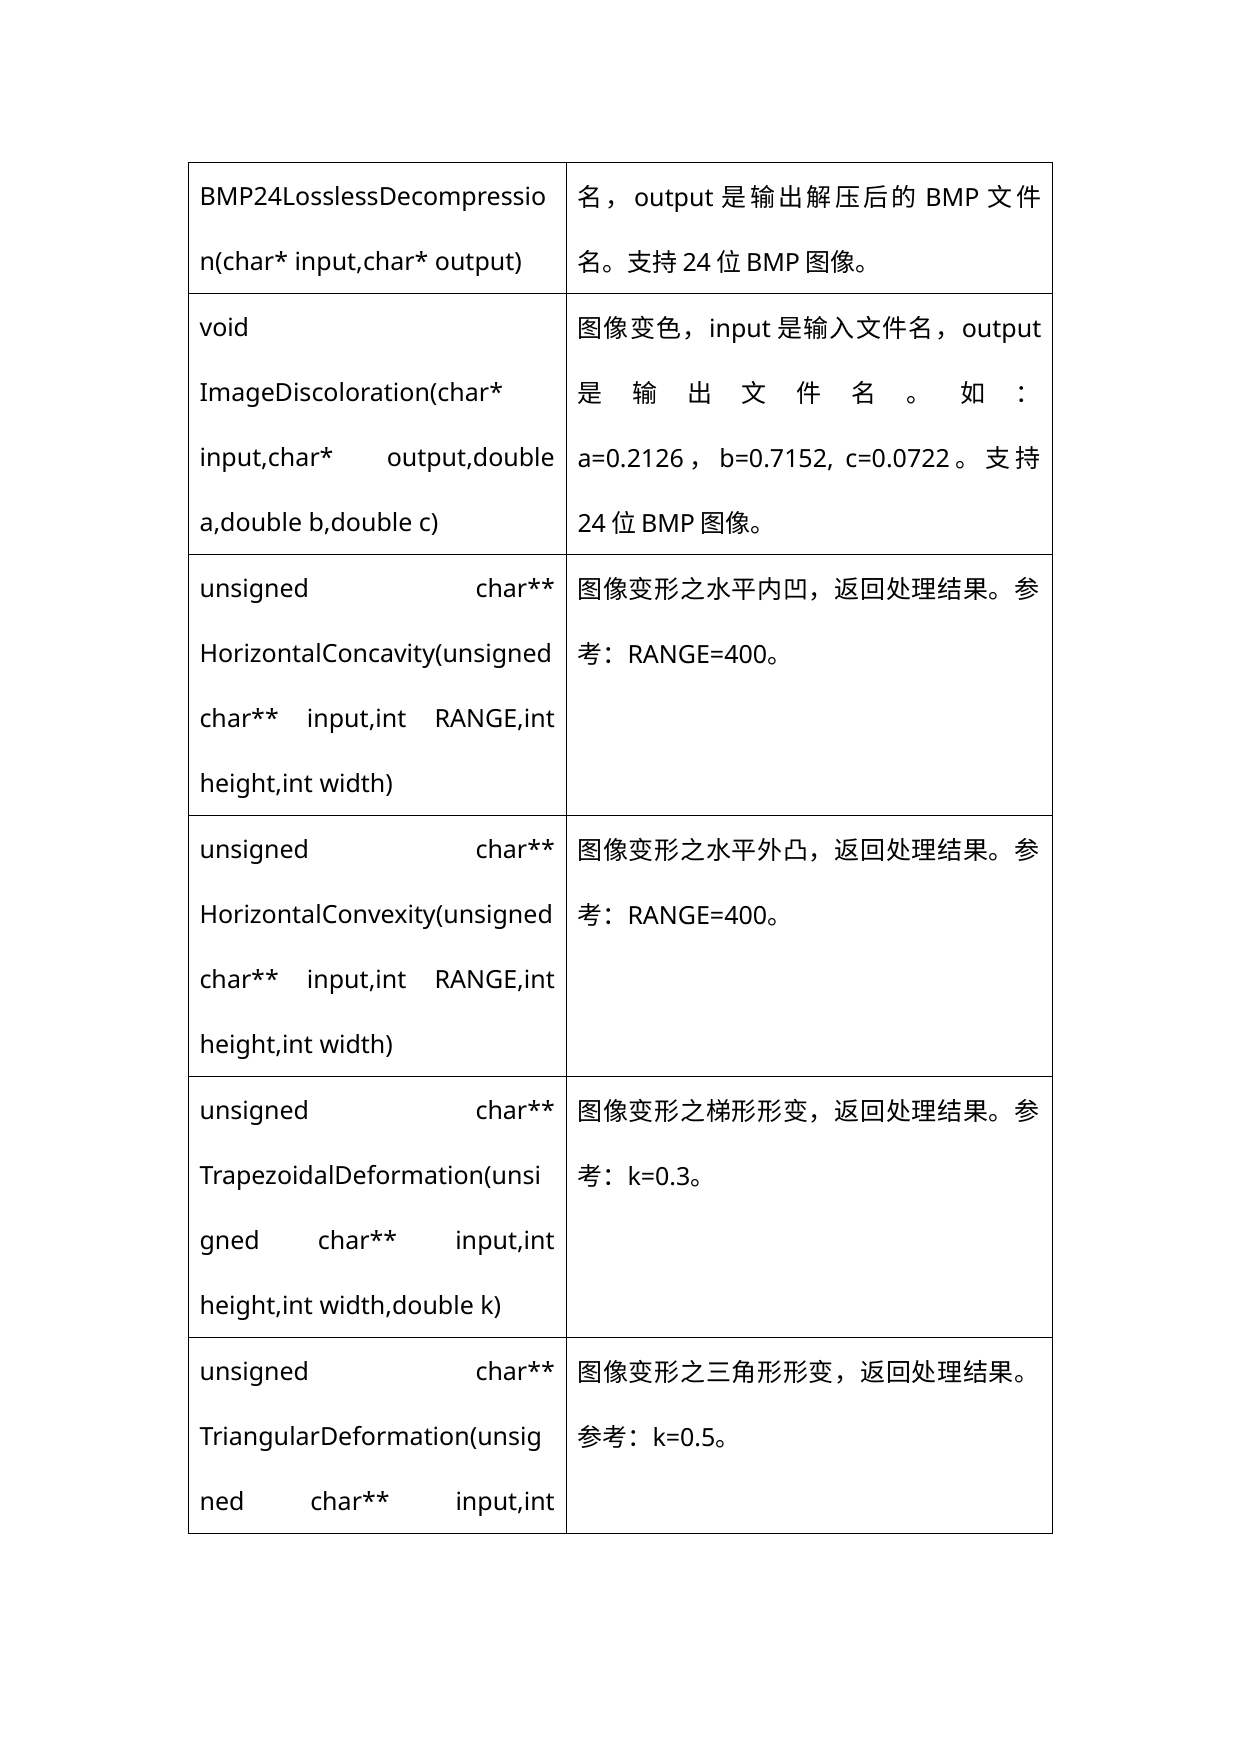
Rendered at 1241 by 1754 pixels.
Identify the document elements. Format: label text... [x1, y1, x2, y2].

table_cell unsigned char** HorizontalConvexity(unsigned char** input,int RANGE,int height,int width) [189, 816, 566, 1076]
table_cell unsigned char** HorizontalConcavity(unsigned char** input,int RANGE,int height,int width) [189, 555, 566, 815]
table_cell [189, 163, 566, 293]
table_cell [189, 1338, 566, 1533]
table_cell 图像变色，input是输入文件名，output是输出文件名。如：a=0.2126，b=0.7152, c=0.0722。支持24位BMP图像。 [567, 294, 1052, 554]
table_cell 图像变形之水平外凸，返回处理结果。参考：RANGE=400。 [567, 816, 1052, 1076]
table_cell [567, 1338, 1052, 1533]
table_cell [567, 163, 1052, 293]
table_cell unsigned char** TrapezoidalDeformation(unsigned char** input,int height,int width,double k) [189, 1077, 566, 1337]
table_cell 图像变形之水平内凹，返回处理结果。参考：RANGE=400。 [567, 555, 1052, 815]
table_cell void ImageDiscoloration(char* input,char* output,double a,double b,double c) [189, 294, 566, 554]
table_cell 图像变形之梯形形变，返回处理结果。参考：k=0.3。 [567, 1077, 1052, 1337]
